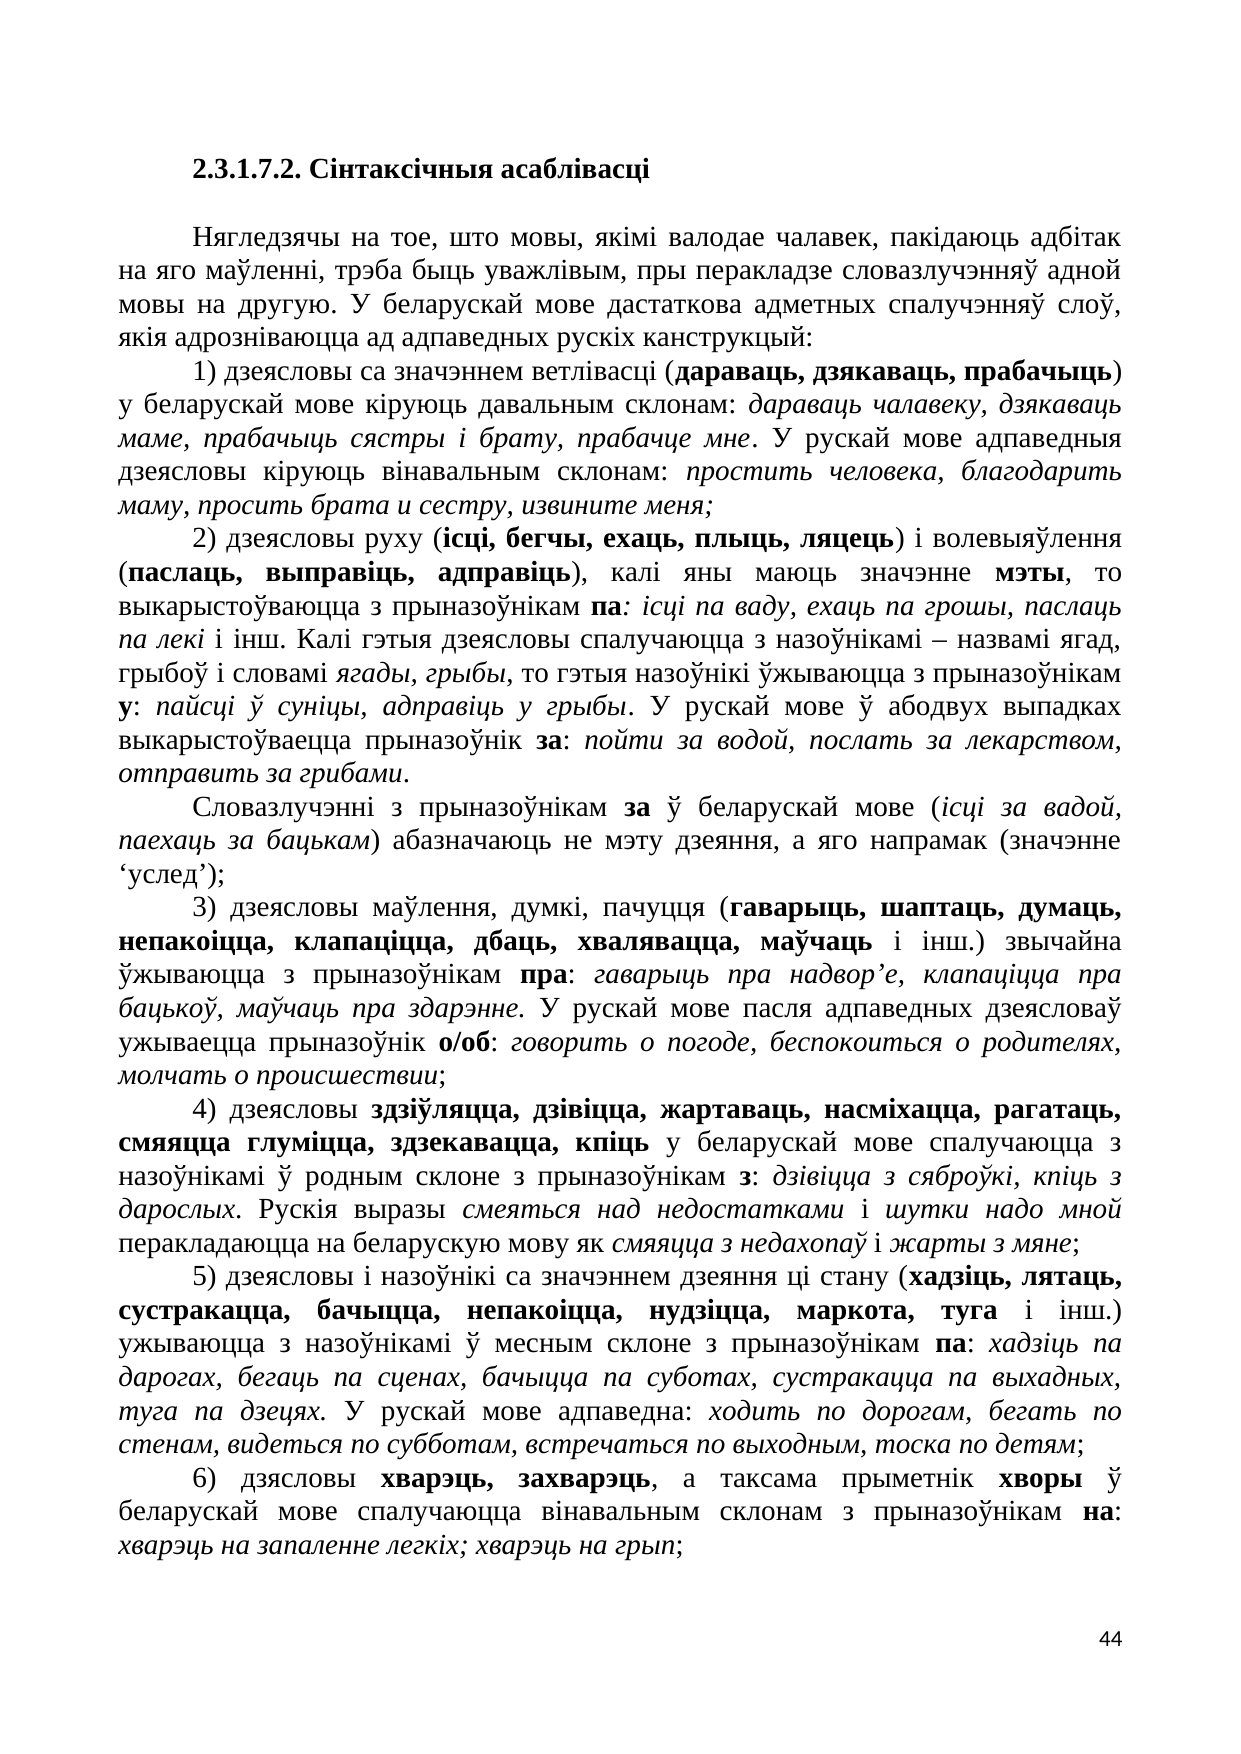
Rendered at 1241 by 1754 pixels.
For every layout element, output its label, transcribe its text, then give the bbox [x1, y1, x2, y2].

subtitle 2.3.1.7.2. Сінтаксічныя асаблівасці [118, 152, 1122, 185]
text 3) дзеясловы маўлення, думкі, пачуцця (гаварыць, шаптаць, думаць, непакоіцца, клапаціцца, дбаць, хвалявацца, маўчаць і інш.) звычайна ўжываюцца з прыназоўнікам пра: гаварыць пра надвор’е, клапаціцца пра бацькоў, маўчаць пра здарэнне. У рускай мове пасля адпаведных дзеясловаў ужываецца прыназоўнік о/об: говорить о погоде, беспокоиться о родителях, молчать о происшествии; [118, 889, 1122, 1091]
text 5) дзеясловы і назоўнікі са значэннем дзеяння ці стану (хадзіць, лятаць, сустракацца, бачыцца, непакоіцца, нудзіцца, маркота, туга і інш.) ужываюцца з назоўнікамі ў месным склоне з прыназоўнікам па: хадзіць па дарогах, бегаць па сценах, бачыцца па суботах, сустракацца па выхадных, туга па дзецях. У рускай мове адпаведна: ходить по дорогам, бегать по стенам, видеться по субботам, встречаться по выходным, тоска по детям; [118, 1258, 1122, 1460]
text Словазлучэнні з прыназоўнікам за ў беларускай мове (ісці за вадой, паехаць за бацькам) абазначаюць не мэту дзеяння, а яго напрамак (значэнне ‘услед’); [118, 789, 1122, 889]
text 6) дзясловы хварэць, захварэць, а таксама прыметнік хворы ў беларускай мове спалучаюцца вінавальным склонам з прыназоўнікам на: хварэць на запаленне легкіх; хварэць на грып; [118, 1460, 1122, 1560]
text 1) дзеясловы са значэннем ветлівасці (дараваць, дзякаваць, прабачыць) у беларускай мове кіруюць давальным склонам: дараваць чалавеку, дзякаваць маме, прабачыць сястры і брату, прабачце мне. У рускай мове адпаведныя дзеясловы кіруюць вінавальным склонам: простить человека, благодарить маму, просить брата и сестру, извините меня; [118, 353, 1122, 521]
text Нягледзячы на тое, што мовы, якімі валодае чалавек, пакідаюць адбітак на яго маўленні, трэба быць уважлівым, пры перакладзе словазлучэнняў адной мовы на другую. У беларускай мове дастаткова адметных спалучэнняў слоў, якія адрозніваюцца ад адпаведных рускіх канструкцый: [118, 219, 1122, 353]
text 4) дзеясловы здзіўляцца, дзівіцца, жартаваць, насміхацца, рагатаць, смяяцца глуміцца, здзекавацца, кпіць у беларускай мове спалучаюцца з назоўнікамі ў родным склоне з прыназоўнікам з: дзівіцца з сяброўкі, кпіць з дарослых. Рускія выразы смеяться над недостатками і шутки надо мной перакладаюцца на беларускую мову як смяяцца з недахопаў і жарты з мяне; [118, 1091, 1122, 1258]
text 2) дзеясловы руху (ісці, бегчы, ехаць, плыць, ляцець) і волевыяўлення (паслаць, выправіць, адправіць), калі яны маюць значэнне мэты, то выкарыстоўваюцца з прыназоўнікам па: ісці па ваду, ехаць па грошы, паслаць па лекі і інш. Калі гэтыя дзеясловы спалучаюцца з назоўнікамі – назвамі ягад, грыбоў і словамі ягады, грыбы, то гэтыя назоўнікі ўжываюцца з прыназоўнікам у: пайсці ў суніцы, адправіць у грыбы. У рускай мове ў абодвух выпадках выкарыстоўваецца прыназоўнік за: пойти за водой, послать за лекарством, отправить за грибами. [118, 521, 1122, 789]
